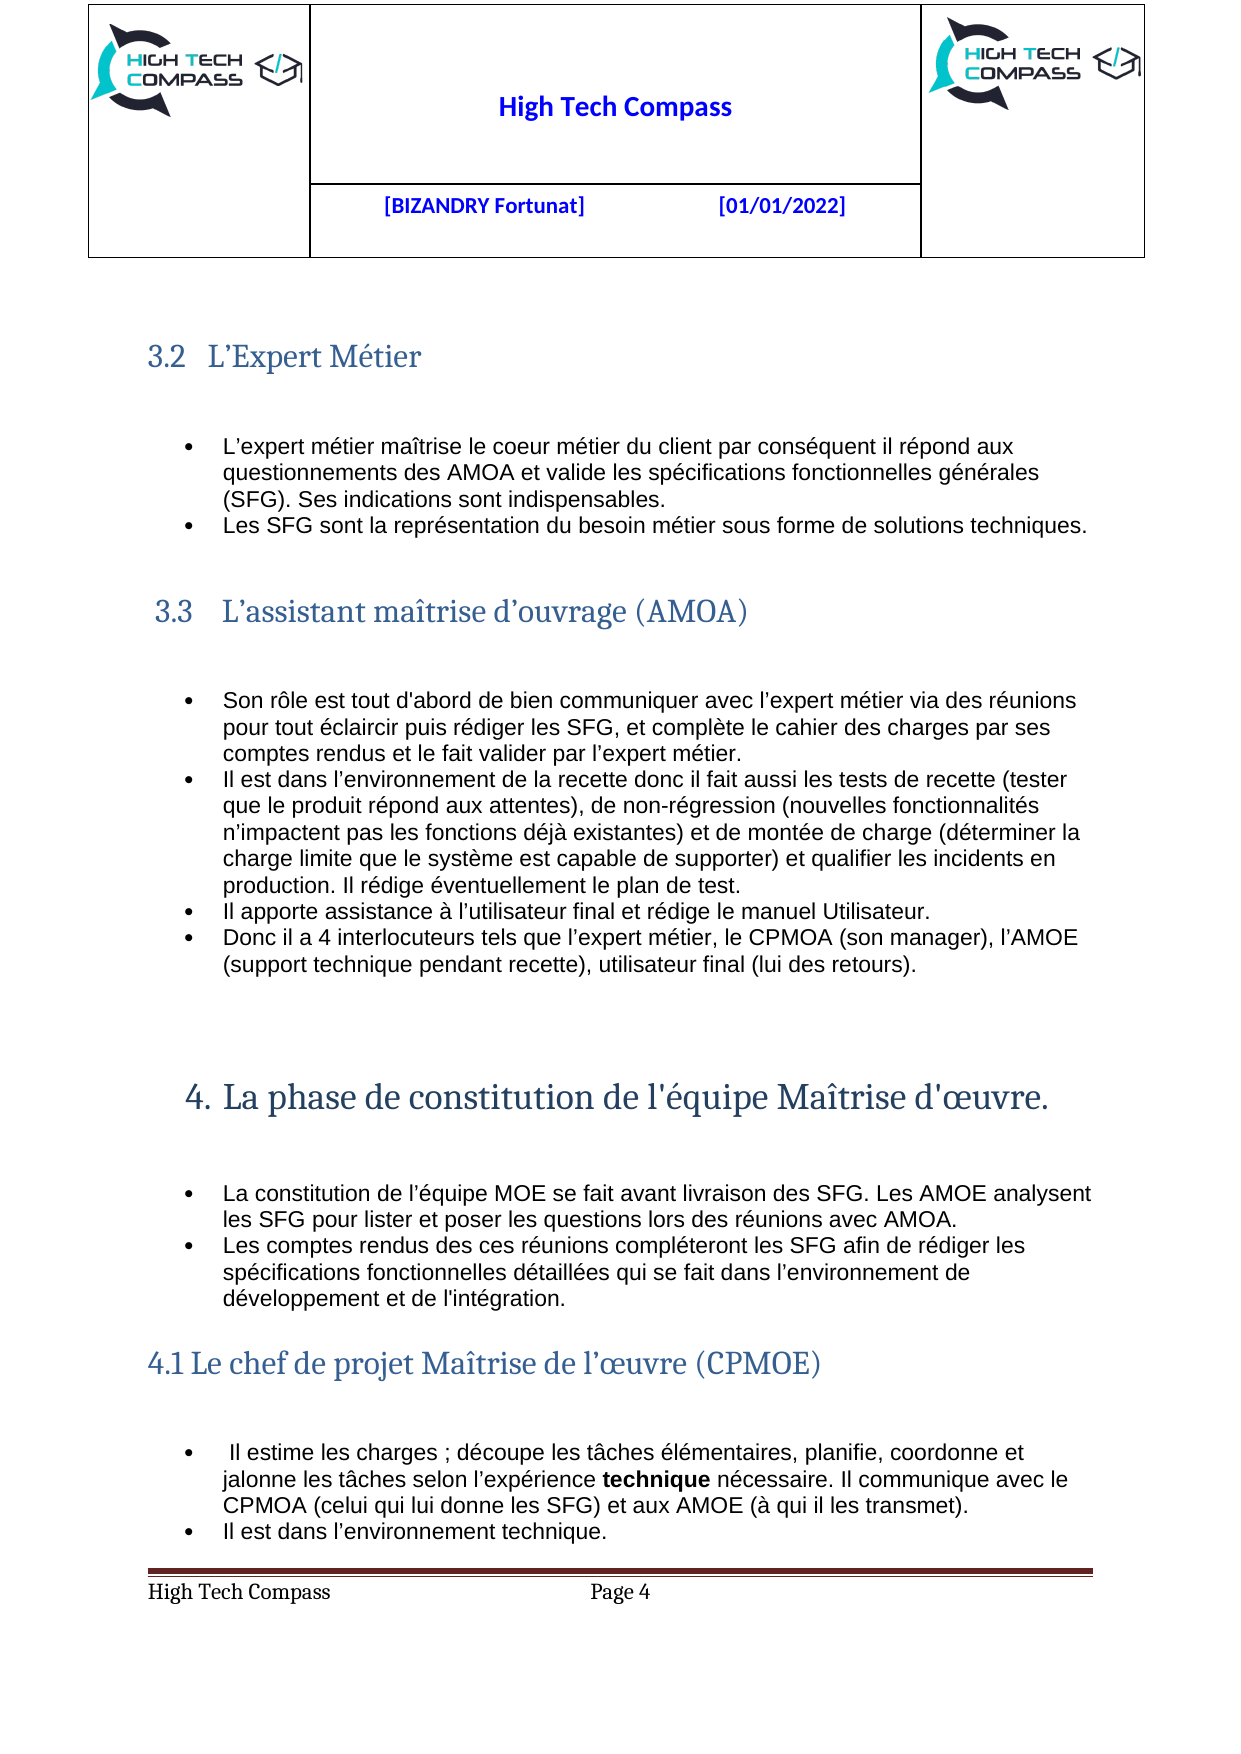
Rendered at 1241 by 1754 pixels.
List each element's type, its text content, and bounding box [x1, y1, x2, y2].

list Les SFG sont la représentation du besoin métier sous forme de solutions techniques. [185, 512, 1093, 538]
list Donc il a 4 interlocuteurs tels que l’expert métier, le CPMOA (son manager), l’AMOE (support technique pendant recette), utilisateur final (lui des retours). [185, 924, 1093, 977]
subtitle 4.1 Le chef de projet Maîtrise de l’œuvre (CPMOE) [148, 1344, 1093, 1382]
list Il est dans l’environnement de la recette donc il fait aussi les tests de recette (tester que le produit répond aux attentes), de non-régression (nouvelles fonctionnalités n’impactent pas les fonctions déjà existantes) et de montée de charge (déterminer la charge limite que le système est capable de supporter) et qualifier les incidents en production. Il rédige éventuellement le plan de test. [185, 766, 1093, 898]
list Il apporte assistance à l’utilisateur final et rédige le manuel Utilisateur. [185, 898, 1093, 924]
picture [90, 24, 303, 117]
subtitle 3.2 L’Expert Métier [148, 338, 1093, 376]
list Les comptes rendus des ces réunions compléteront les SFG afin de rédiger les spécifications fonctionnelles détaillées qui se fait dans l’environnement de développement et de l'intégration. [185, 1232, 1093, 1311]
subtitle 3.3 L’assistant maîtrise d’ouvrage (AMOA) [148, 592, 1093, 630]
subtitle La phase de constitution de l'équipe Maîtrise d'œuvre. [185, 1075, 1093, 1118]
list La constitution de l’équipe MOE se fait avant livraison des SFG. Les AMOE analysent les SFG pour lister et poser les questions lors des réunions avec AMOA. [185, 1179, 1093, 1232]
list Il estime les charges ; découpe les tâches élémentaires, planifie, coordonne et jalonne les tâches selon l’expérience technique nécessaire. Il communique avec le CPMOA (celui qui lui donne les SFG) et aux AMOE (à qui il les transmet). [185, 1439, 1093, 1518]
list Son rôle est tout d'abord de bien communiquer avec l’expert métier via des réunions pour tout éclaircir puis rédiger les SFG, et complète le cahier des charges par ses comptes rendus et le fait valider par l’expert métier. [185, 687, 1093, 766]
list Il est dans l’environnement technique. [185, 1518, 1093, 1545]
list L’expert métier maîtrise le coeur métier du client par conséquent il répond aux questionnements des AMOA et valide les spécifications fonctionnelles générales (SFG). Ses indications sont indispensables. [185, 433, 1093, 512]
picture [928, 17, 1141, 110]
